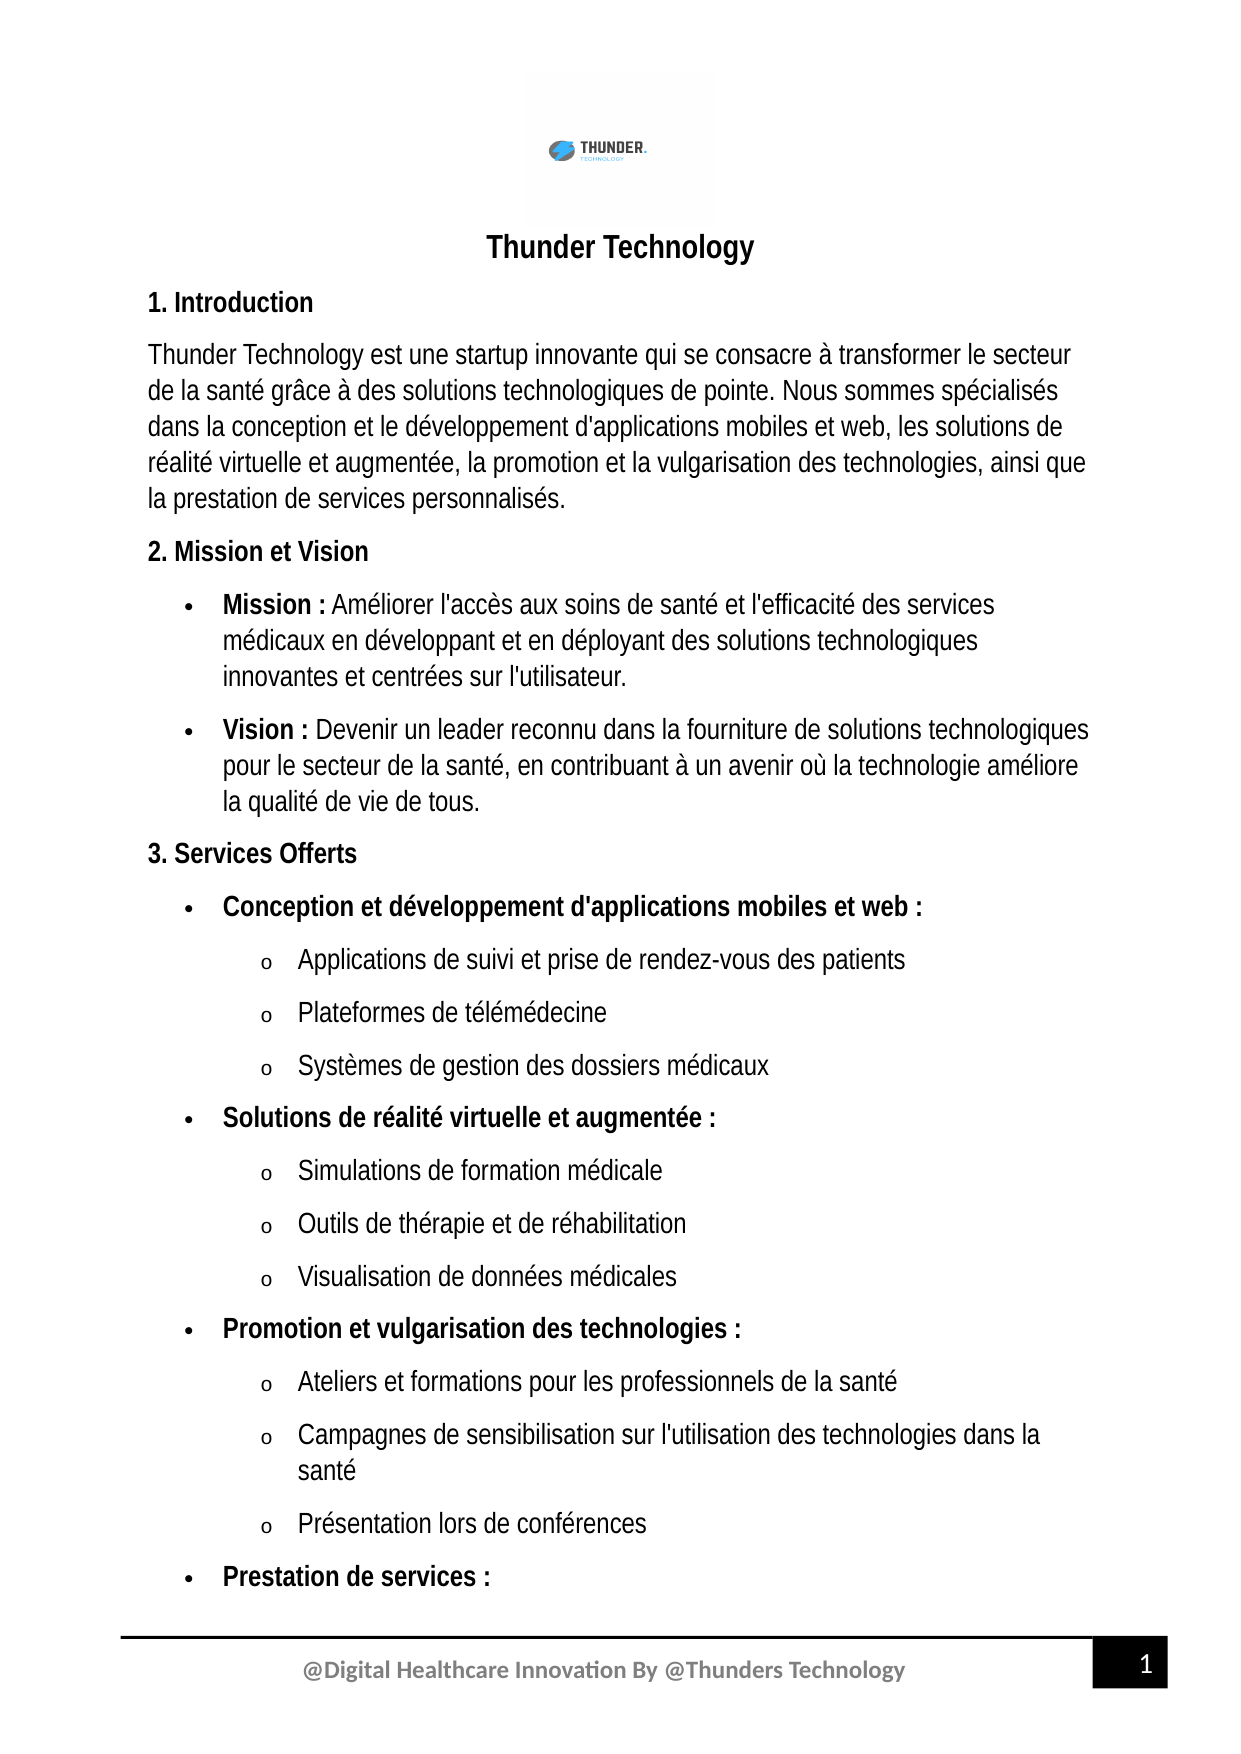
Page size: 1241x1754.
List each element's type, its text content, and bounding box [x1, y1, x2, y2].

list Systèmes de gestion des dossiers médicaux [260, 1048, 1093, 1081]
list Mission : Améliorer l'accès aux soins de santé et l'efficacité des services médicaux en développant et en déployant des solutions technologiques innovantes et centrées sur l'utilisateur. [185, 587, 1093, 693]
text Thunder Technology est une startup innovante qui se consacre à transformer le secteur de la santé grâce à des solutions technologiques de pointe. Nous sommes spécialisés dans la conception et le développement d'applications mobiles et web, les solutions de réalité virtuelle et augmentée, la promotion et la vulgarisation des technologies, ainsi que la prestation de services personnalisés. [148, 337, 1093, 515]
list Conception et développement d'applications mobiles et web : [185, 889, 1093, 923]
list Visualisation de données médicales [260, 1259, 1093, 1292]
text Thunder Technology [148, 227, 1093, 265]
list Prestation de services : [185, 1559, 1093, 1592]
picture [523, 73, 717, 227]
text 2. Mission et Vision [148, 534, 1093, 568]
list Promotion et vulgarisation des technologies : [185, 1312, 1093, 1345]
list Outils de thérapie et de réhabilitation [260, 1206, 1093, 1239]
list Simulations de formation médicale [260, 1153, 1093, 1187]
list Applications de suivi et prise de rendez-vous des patients [260, 942, 1093, 976]
text 1. Introduction [148, 285, 1093, 318]
list Solutions de réalité virtuelle et augmentée : [185, 1101, 1093, 1134]
list Campagnes de sensibilisation sur l'utilisation des technologies dans la santé [260, 1417, 1093, 1487]
text 3. Services Offerts [148, 837, 1093, 870]
list Vision : Devenir un leader reconnu dans la fourniture de solutions technologiques pour le secteur de la santé, en contribuant à un avenir où la technologie améliore la qualité de vie de tous. [185, 712, 1093, 817]
list Plateformes de télémédecine [260, 995, 1093, 1028]
list Ateliers et formations pour les professionnels de la santé [260, 1364, 1093, 1398]
list Présentation lors de conférences [260, 1506, 1093, 1539]
